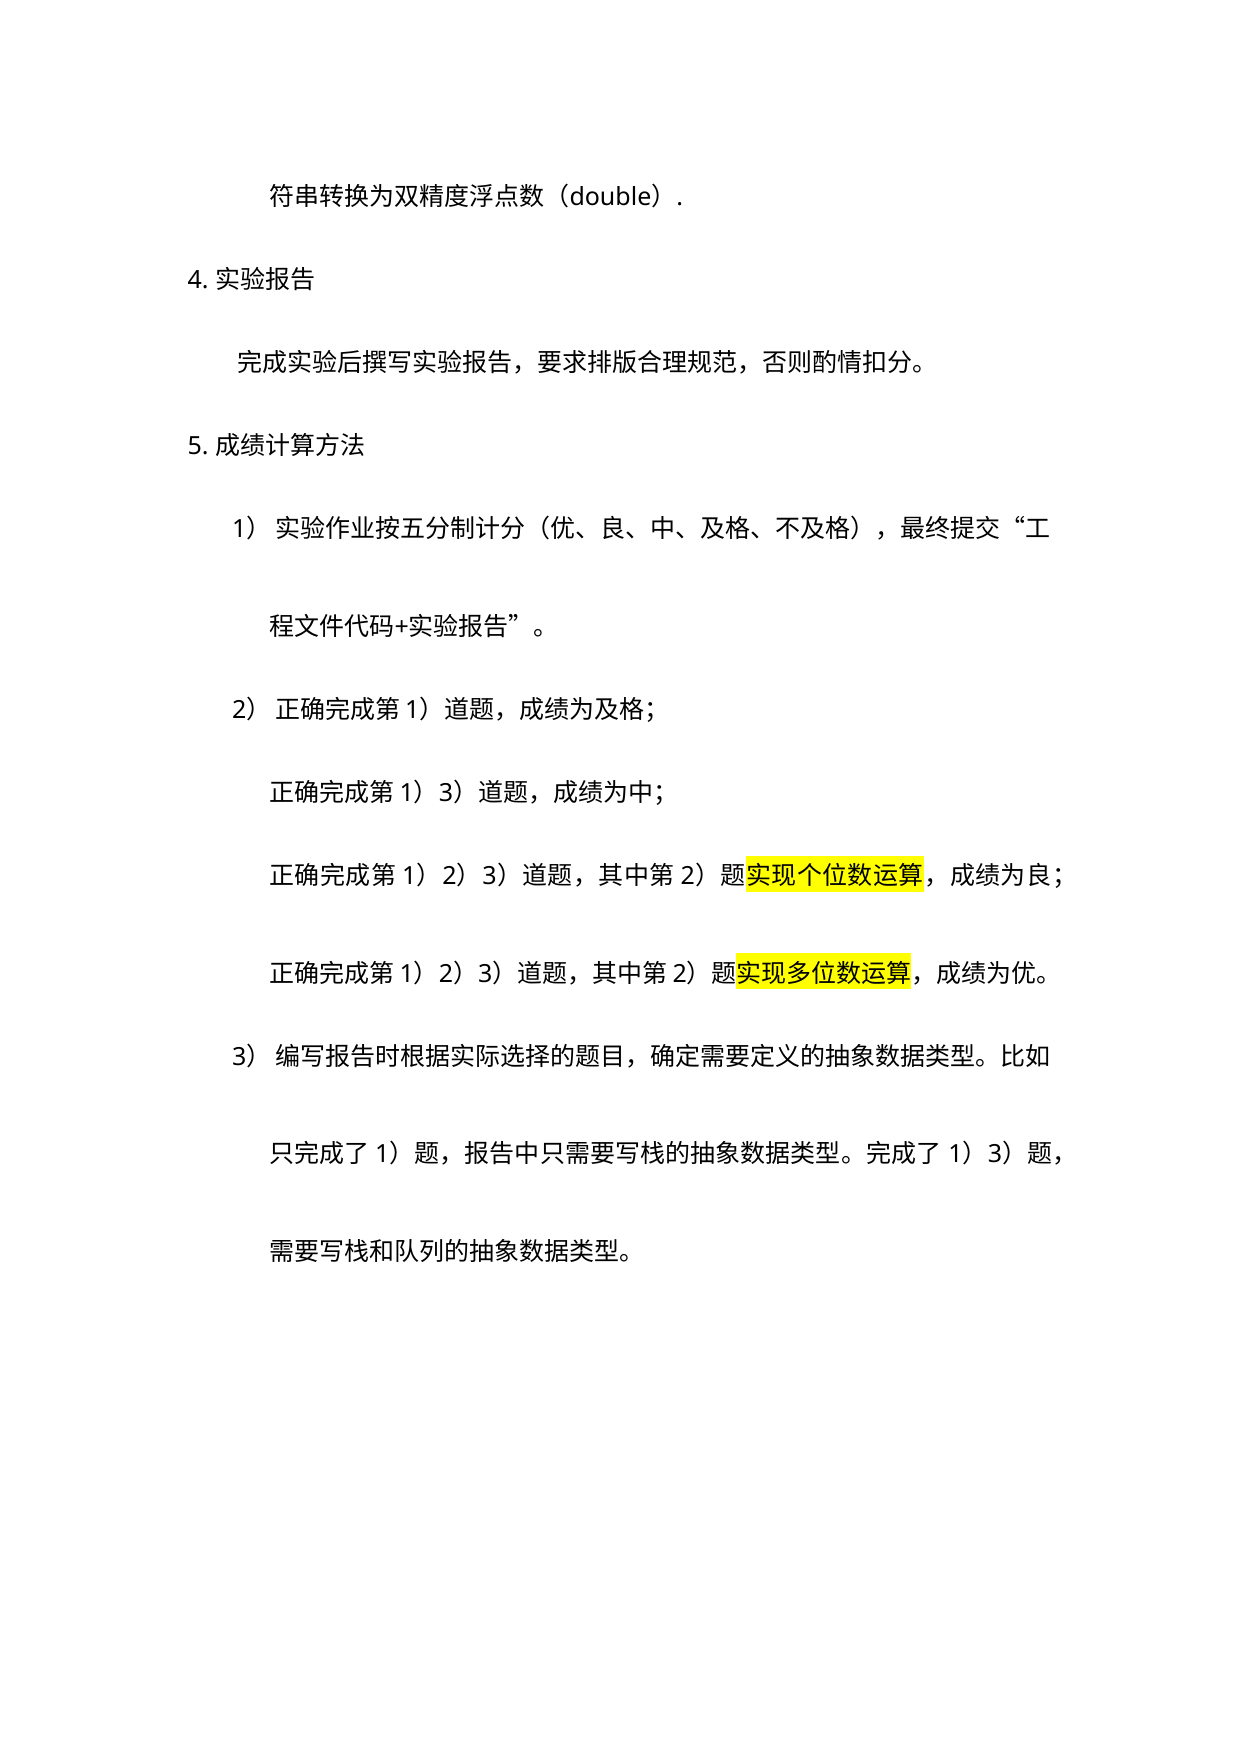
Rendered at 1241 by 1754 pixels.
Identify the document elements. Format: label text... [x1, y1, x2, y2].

list 正确完成第1）道题，成绩为及格； [232, 675, 1053, 740]
list 实验作业按五分制计分（优、良、中、及格、不及格），最终提交“工程文件代码+实验报告”。 [232, 494, 1053, 657]
text 完成实验后撰写实验报告，要求排版合理规范，否则酌情扣分。 [238, 328, 1053, 393]
list 编写报告时根据实际选择的题目，确定需要定义的抽象数据类型。比如只完成了1）题，报告中只需要写栈的抽象数据类型。完成了1）3）题，需要写栈和队列的抽象数据类型。 [232, 1022, 1053, 1282]
text 4. 实验报告 [187, 245, 1053, 310]
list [232, 162, 1053, 227]
list 正确完成第1）2）3）道题，其中第2）题实现个位数运算，成绩为良；正确完成第1）2）3）道题，其中第2）题实现多位数运算，成绩为优。 [269, 841, 1053, 1004]
list 正确完成第1）3）道题，成绩为中； [269, 758, 1053, 823]
text 5. 成绩计算方法 [187, 411, 1053, 476]
